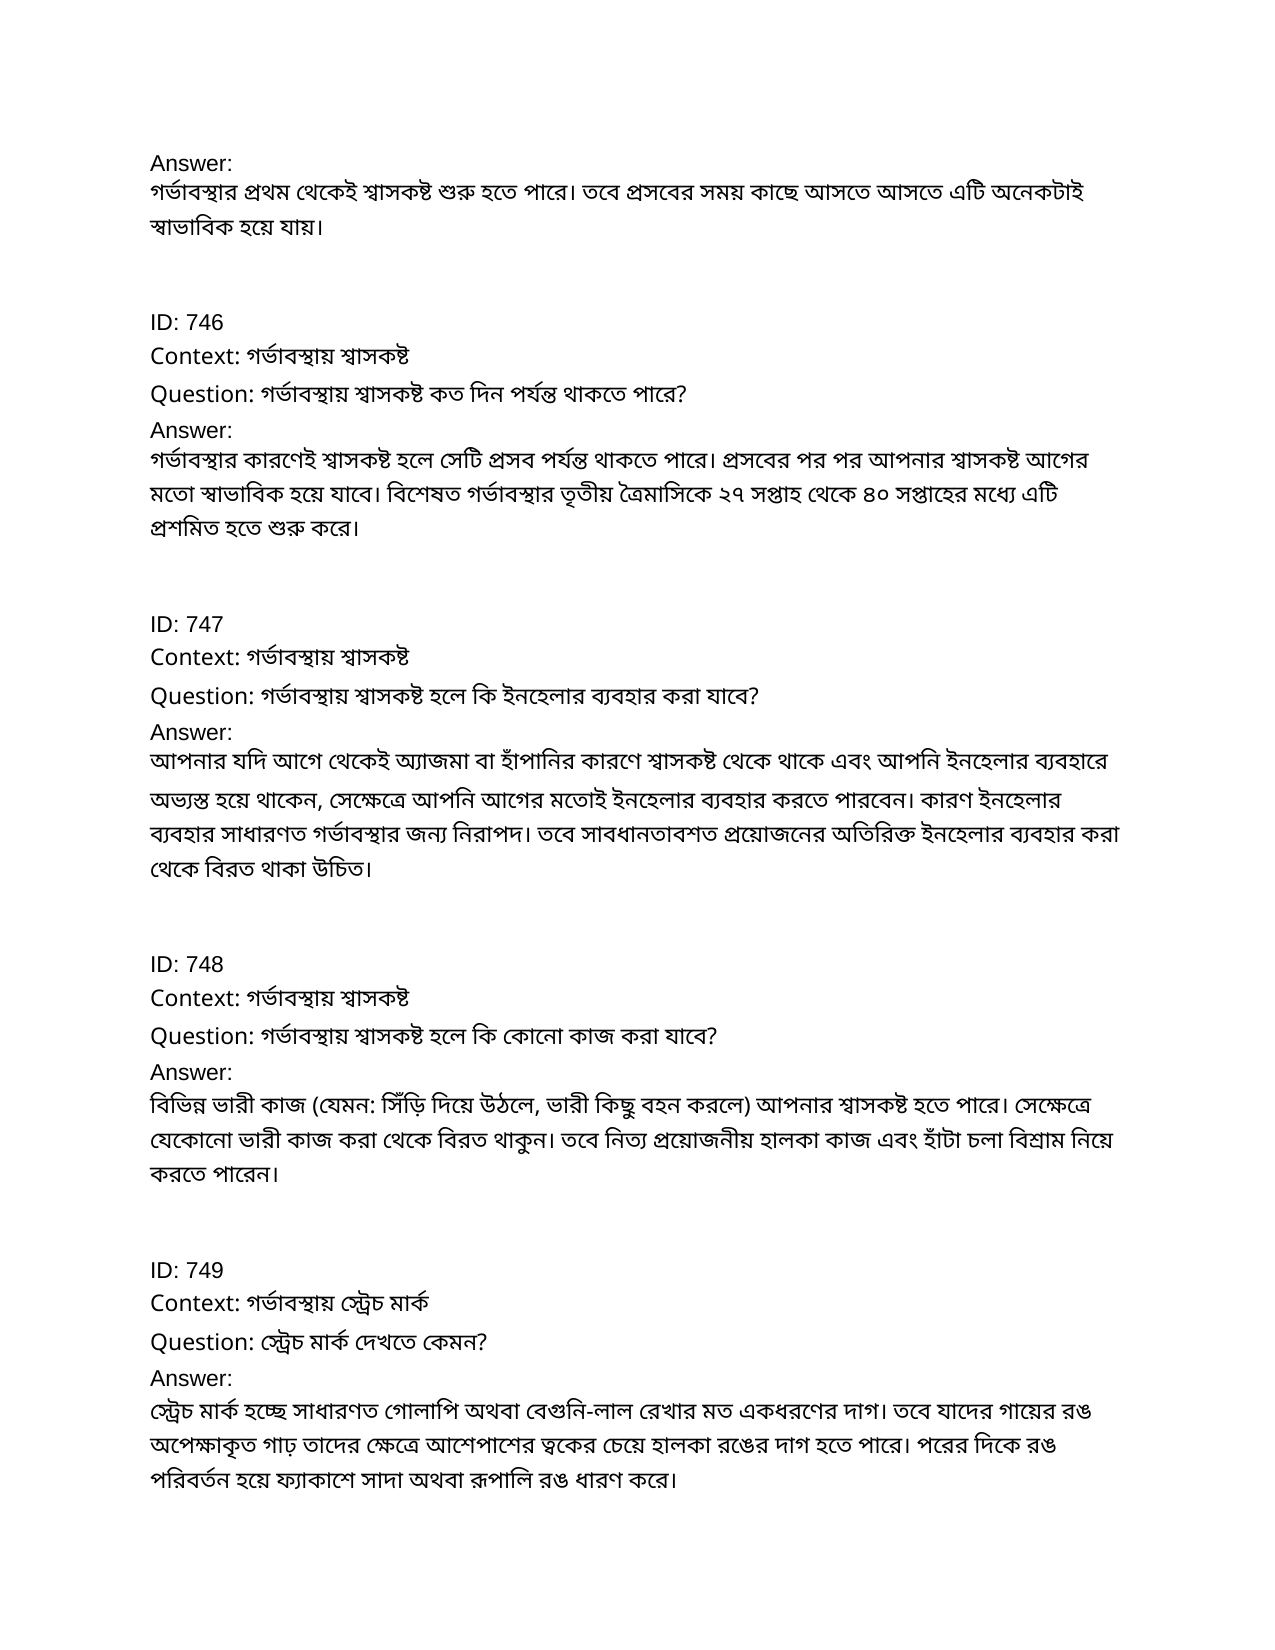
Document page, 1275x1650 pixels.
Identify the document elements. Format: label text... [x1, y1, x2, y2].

text স্ট্রেচ মার্ক হচ্ছে সাধারণত গোলাপি অথবা বেগুনি-লাল রেখার মত একধরণের দাগ। তবে যাদের গায়ের রঙ অপেক্ষাকৃত গাঢ় তাদের ক্ষেত্রে আশেপাশের ত্বকের চেয়ে হালকা রঙের দাগ হতে পারে। পরের দিকে রঙ পরিবর্তন হয়ে ফ্যাকাশে সাদা অথবা রূপালি রঙ ধারণ করে। [150, 1395, 1125, 1498]
text Answer: [150, 417, 1125, 444]
text ID: 746 [150, 309, 1125, 336]
text বিভিন্ন ভারী কাজ (যেমন: সিঁড়ি দিয়ে উঠলে, ভারী কিছু বহন করলে) আপনার শ্বাসকষ্ট হতে পারে। সেক্ষেত্রে যেকোনো ভারী কাজ করা থেকে বিরত থাকুন। তবে নিত্য প্রয়োজনীয় হালকা কাজ এবং হাঁটা চলা বিশ্রাম নিয়ে করতে পারেন। [150, 1089, 1125, 1192]
text Answer: [150, 150, 1125, 176]
text Question: স্ট্রেচ মার্ক দেখতে কেমন? [150, 1326, 1125, 1360]
text আপনার যদি আগে থেকেই অ্যাজমা বা হাঁপানির কারণে শ্বাসকষ্ট থেকে থাকে এবং আপনি ইনহেলার ব্যবহারে অভ্যস্ত হয়ে থাকেন, সেক্ষেত্রে আপনি আগের মতোই ইনহেলার ব্যবহার করতে পারবেন। কারণ ইনহেলার ব্যবহার সাধারণত গর্ভাবস্থার জন্য নিরাপদ। তবে সাবধানতাবশত প্রয়োজনের অতিরিক্ত ইনহেলার ব্যবহার করা থেকে বিরত থাকা উচিত। [150, 749, 1125, 886]
text ID: 747 [150, 611, 1125, 637]
text Answer: [150, 719, 1125, 745]
text Question: গর্ভাবস্থায় শ্বাসকষ্ট হলে কি ইনহেলার ব্যবহার করা যাবে? [150, 680, 1125, 714]
text গর্ভাবস্থার প্রথম থেকেই শ্বাসকষ্ট শুরু হতে পারে। তবে প্রসবের সময় কাছে আসতে আসতে এটি অনেকটাই স্বাভাবিক হয়ে যায়। [150, 180, 1125, 244]
text Question: গর্ভাবস্থায় শ্বাসকষ্ট হলে কি কোনো কাজ করা যাবে? [150, 1020, 1125, 1054]
text Context: গর্ভাবস্থায় স্ট্রেচ মার্ক [150, 1287, 1125, 1321]
text ID: 749 [150, 1257, 1125, 1283]
text ID: 748 [150, 951, 1125, 978]
text Answer: [150, 1365, 1125, 1391]
text Question: গর্ভাবস্থায় শ্বাসকষ্ট কত দিন পর্যন্ত থাকতে পারে? [150, 378, 1125, 412]
text গর্ভাবস্থার কারণেই শ্বাসকষ্ট হলে সেটি প্রসব পর্যন্ত থাকতে পারে। প্রসবের পর পর আপনার শ্বাসকষ্ট আগের মতো স্বাভাবিক হয়ে যাবে। বিশেষত গর্ভাবস্থার তৃতীয় ত্রৈমাসিকে ২৭ সপ্তাহ থেকে ৪০ সপ্তাহের মধ্যে এটি প্রশমিত হতে শুরু করে। [150, 447, 1125, 546]
text Answer: [150, 1059, 1125, 1086]
text Context: গর্ভাবস্থায় শ্বাসকষ্ট [150, 981, 1125, 1015]
text Context: গর্ভাবস্থায় শ্বাসকষ্ট [150, 641, 1125, 675]
text Context: গর্ভাবস্থায় শ্বাসকষ্ট [150, 339, 1125, 373]
